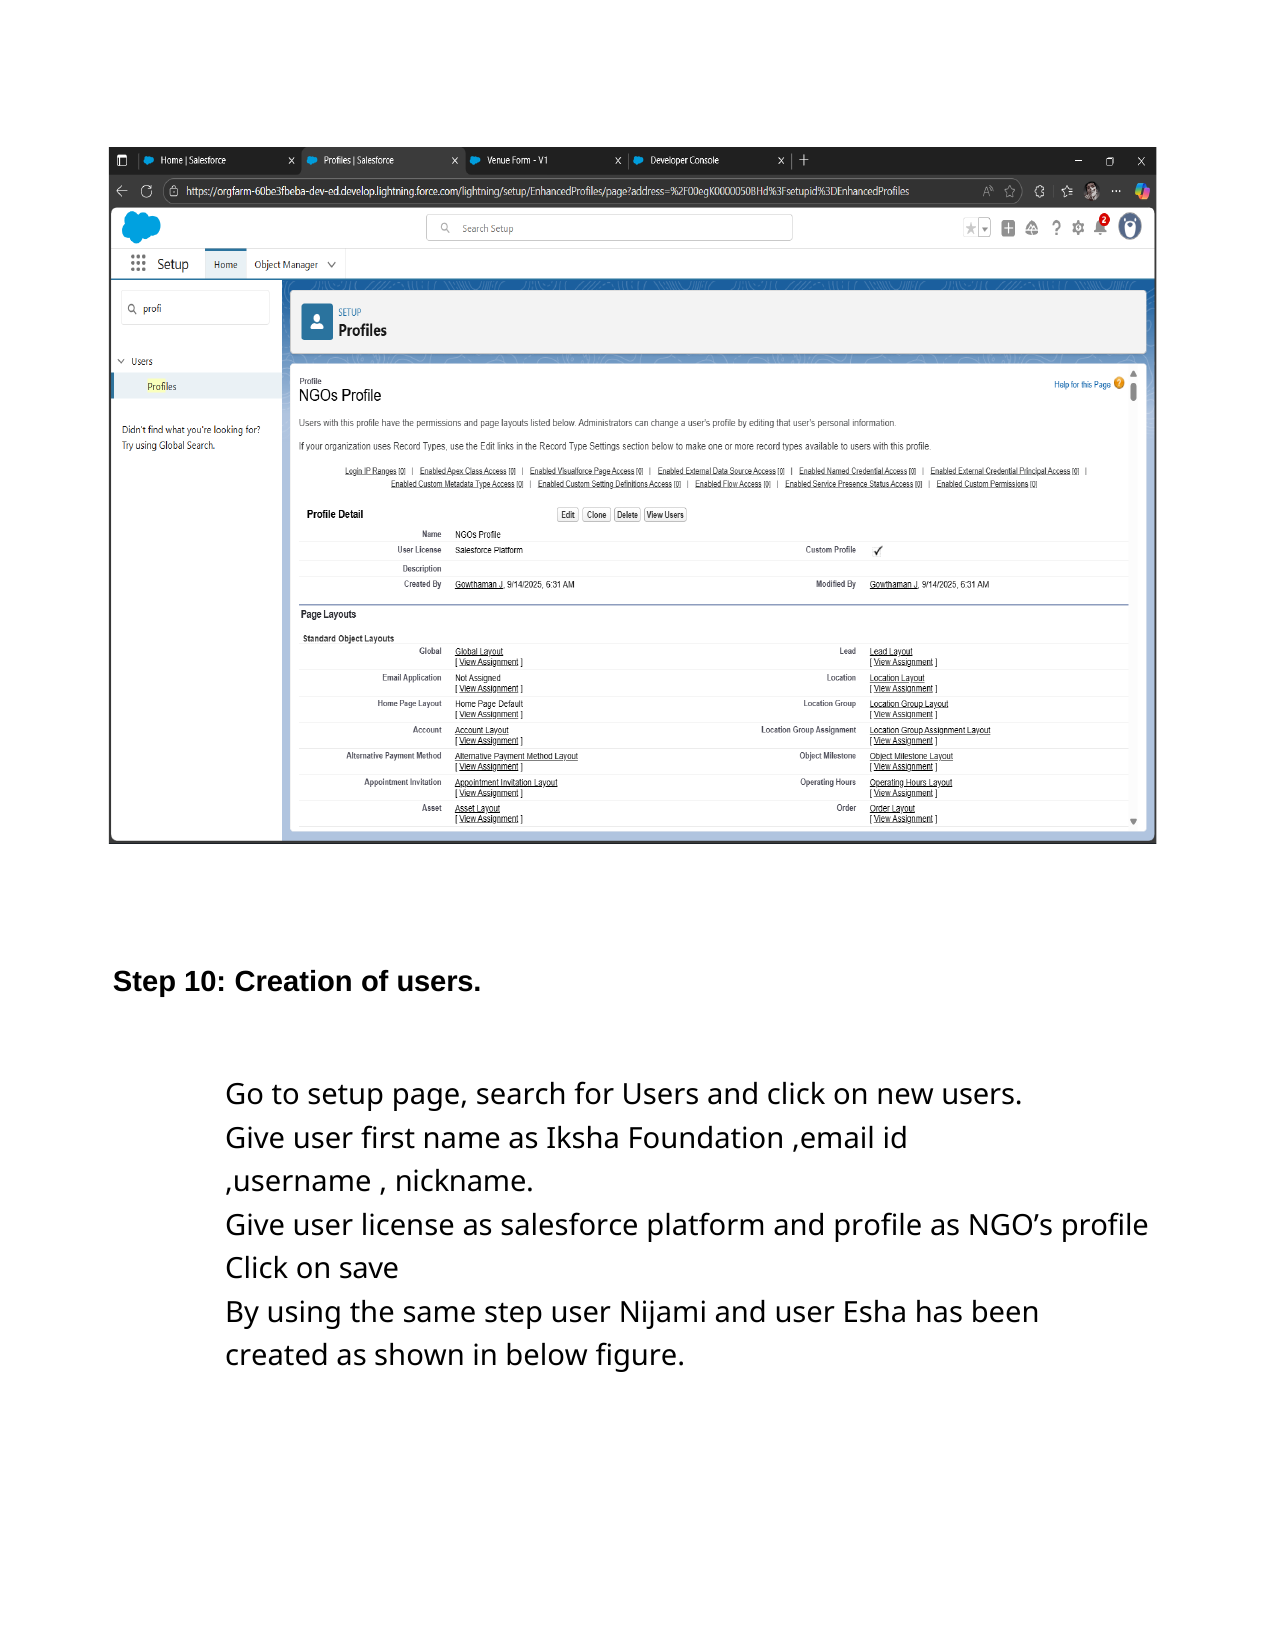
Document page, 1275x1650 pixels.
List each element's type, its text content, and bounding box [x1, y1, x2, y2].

picture [108, 147, 1157, 844]
list Go to setup page, search for Users and click on new users. [225, 1074, 1275, 1113]
list Click on save [225, 1248, 1275, 1287]
list Give user license as salesforce platform and profile as NGO’s profile [225, 1204, 1275, 1244]
subtitle Step 10: Creation of users. [113, 964, 1275, 998]
list By using the same step user Nijami and user Esha has been created as shown in below figure. [225, 1291, 1112, 1374]
list Give user first name as Iksha Foundation ,email id ,username , nickname. [225, 1117, 1035, 1200]
